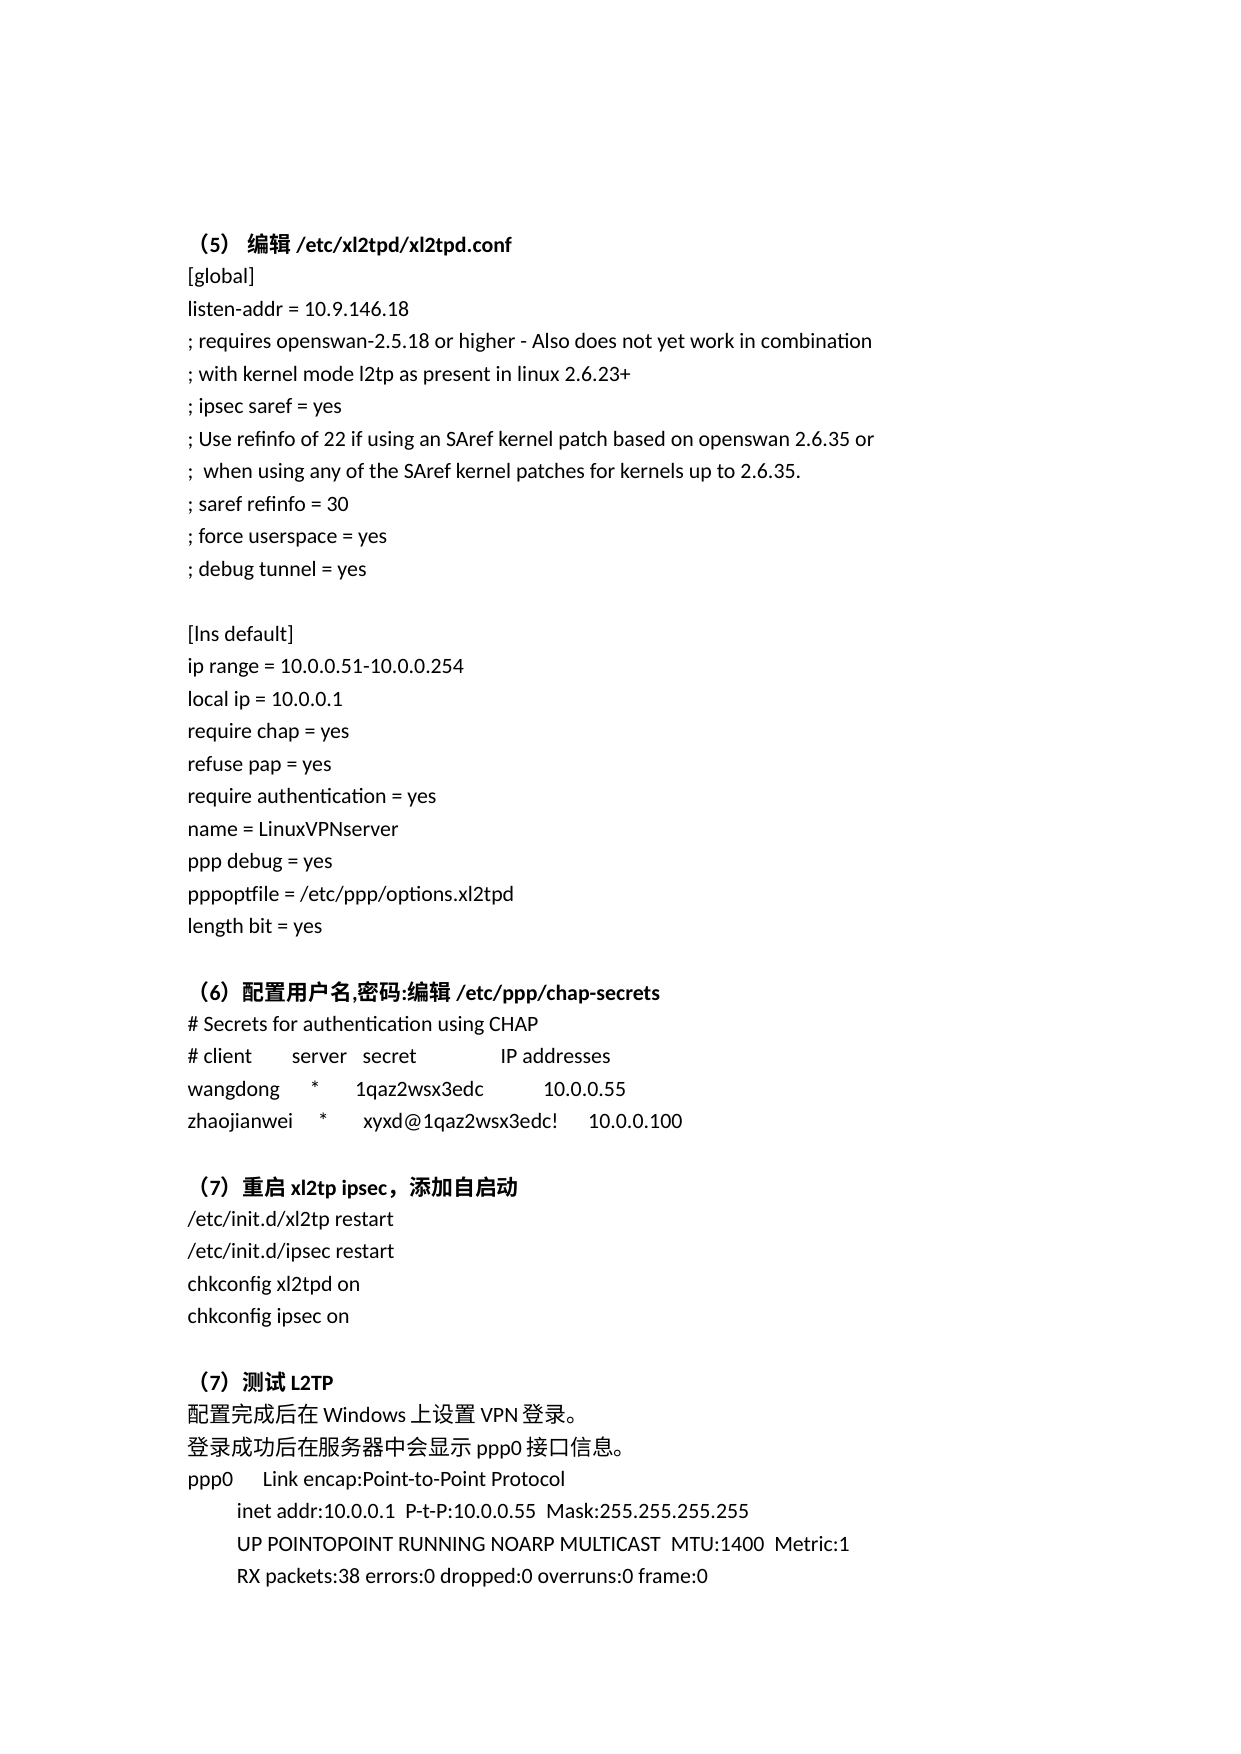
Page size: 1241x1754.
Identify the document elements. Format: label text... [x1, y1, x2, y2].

text 配置完成后在Windows上设置VPN登录。 [187, 1397, 1053, 1429]
text ; when using any of the SAref kernel patches for kernels up to 2.6.35. [187, 454, 1053, 487]
text length bit = yes [187, 909, 1053, 942]
text [lns default] [187, 617, 1053, 649]
text # client server secret IP addresses [187, 1039, 1053, 1072]
text local ip = 10.0.0.1 [187, 682, 1053, 714]
text [global] [187, 259, 1053, 292]
text chkconfig ipsec on [187, 1299, 1053, 1332]
text refuse pap = yes [187, 747, 1053, 779]
text # Secrets for authentication using CHAP [187, 1007, 1053, 1039]
text UP POINTOPOINT RUNNING NOARP MULTICAST MTU:1400 Metric:1 [187, 1527, 1053, 1559]
text （6）配置用户名,密码:编辑 /etc/ppp/chap-secrets [187, 974, 1053, 1007]
text chkconfig xl2tpd on [187, 1267, 1053, 1299]
text /etc/init.d/ipsec restart [187, 1234, 1053, 1267]
text ppp0 Link encap:Point-to-Point Protocol [187, 1462, 1053, 1494]
text （7）测试L2TP [187, 1364, 1053, 1397]
text ppp debug = yes [187, 844, 1053, 877]
text wangdong * 1qaz2wsx3edc 10.0.0.55 [187, 1072, 1053, 1104]
text name = LinuxVPNserver [187, 812, 1053, 844]
text require authentication = yes [187, 779, 1053, 812]
text inet addr:10.0.0.1 P-t-P:10.0.0.55 Mask:255.255.255.255 [187, 1494, 1053, 1527]
text ; force userspace = yes [187, 519, 1053, 552]
text ; debug tunnel = yes [187, 552, 1053, 584]
text （5） 编辑 /etc/xl2tpd/xl2tpd.conf [187, 227, 1053, 259]
text ; with kernel mode l2tp as present in linux 2.6.23+ [187, 357, 1053, 389]
text RX packets:38 errors:0 dropped:0 overruns:0 frame:0 [187, 1559, 1053, 1592]
text ; saref refinfo = 30 [187, 487, 1053, 519]
text listen-addr = 10.9.146.18 [187, 292, 1053, 324]
text ; Use refinfo of 22 if using an SAref kernel patch based on openswan 2.6.35 or [187, 422, 1053, 454]
text pppoptfile = /etc/ppp/options.xl2tpd [187, 877, 1053, 909]
text 登录成功后在服务器中会显示ppp0接口信息。 [187, 1429, 1053, 1462]
text ; requires openswan-2.5.18 or higher - Also does not yet work in combination [187, 324, 1053, 357]
text zhaojianwei * xyxd@1qaz2wsx3edc! 10.0.0.100 [187, 1104, 1053, 1137]
text ; ipsec saref = yes [187, 389, 1053, 422]
text require chap = yes [187, 714, 1053, 747]
text ip range = 10.0.0.51-10.0.0.254 [187, 649, 1053, 682]
text /etc/init.d/xl2tp restart [187, 1202, 1053, 1234]
text （7）重启xl2tp ipsec，添加自启动 [187, 1169, 1053, 1202]
